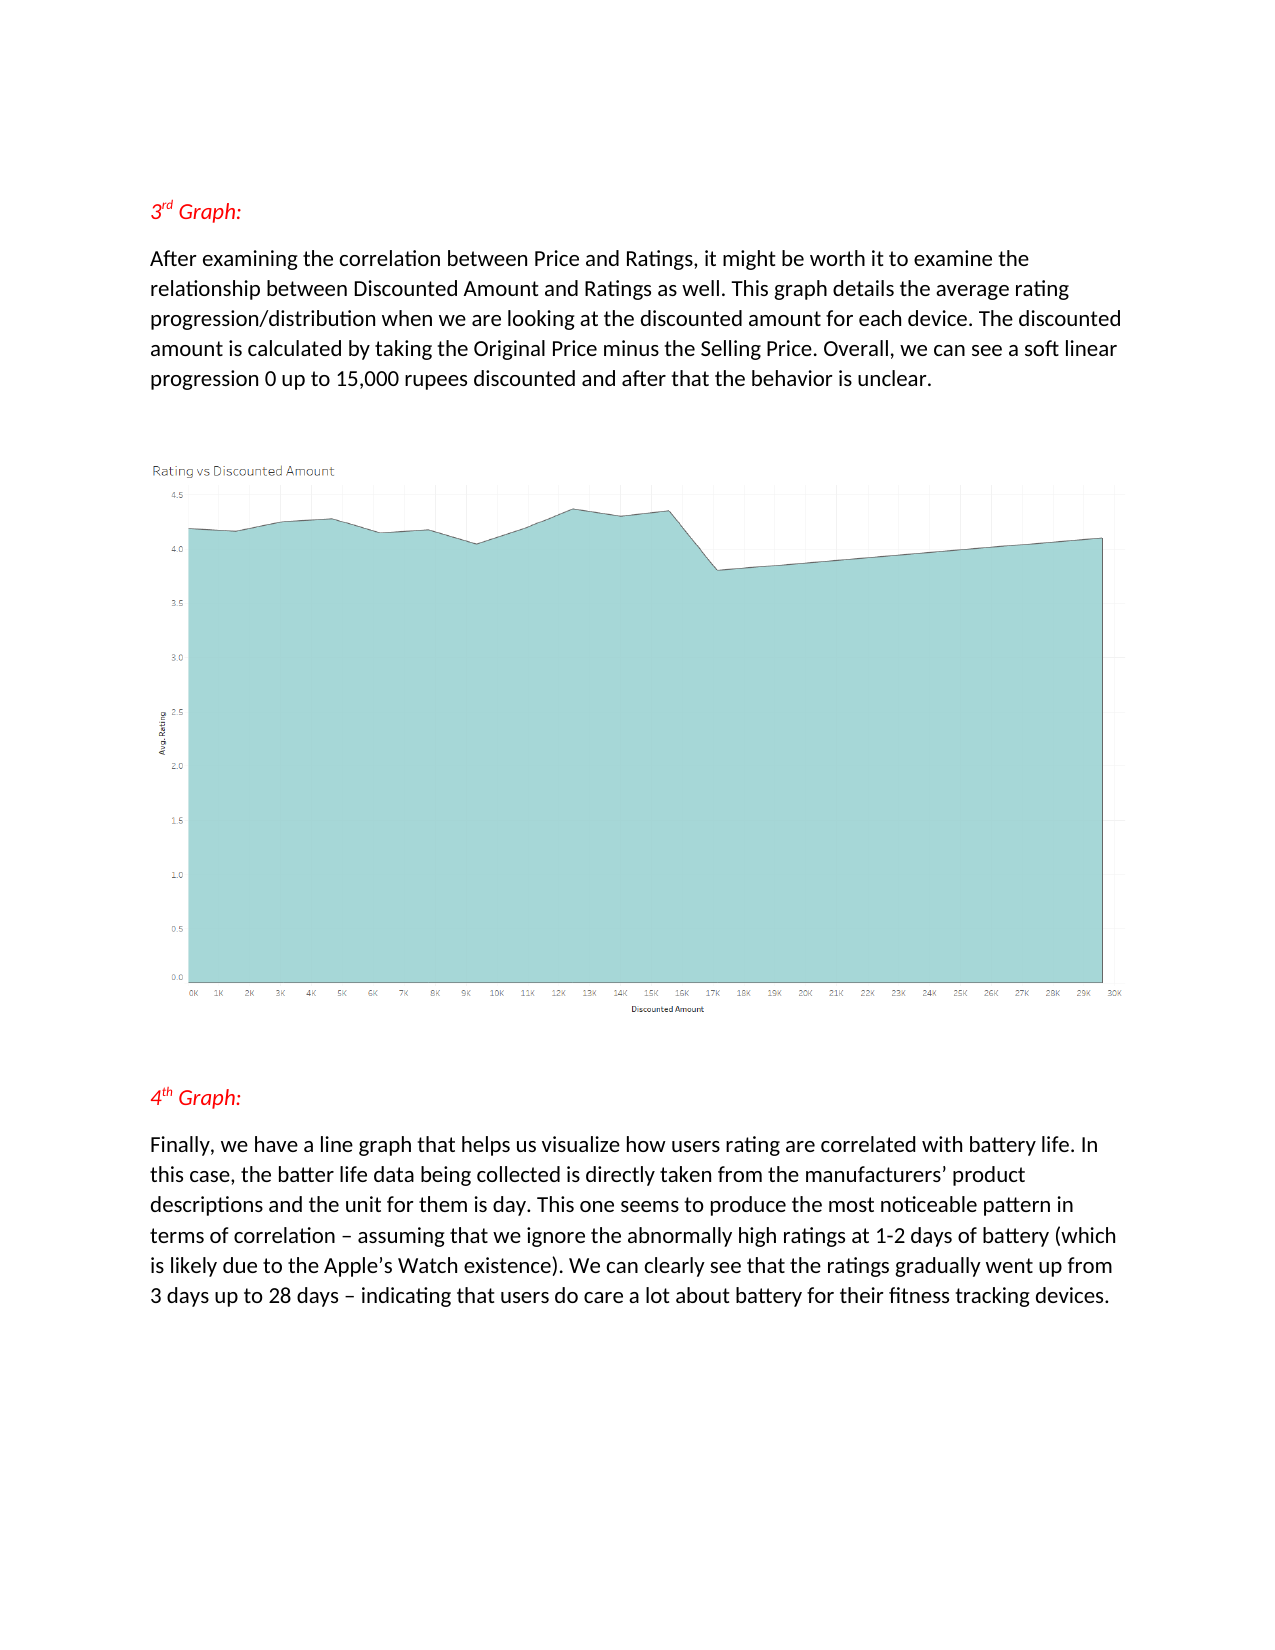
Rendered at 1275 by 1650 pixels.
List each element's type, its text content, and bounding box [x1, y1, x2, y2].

text 4th Graph: [150, 1083, 1125, 1111]
picture [150, 458, 1125, 1018]
text After examining the correlation between Price and Ratings, it might be worth it to examine the relationship between Discounted Amount and Ratings as well. This graph details the average rating progression/distribution when we are looking at the discounted amount for each device. The discounted amount is calculated by taking the Original Price minus the Selling Price. Overall, we can see a soft linear progression 0 up to 15,000 rupees discounted and after that the behavior is unclear. [150, 244, 1125, 393]
text 3rd Graph: [150, 197, 1125, 225]
text Finally, we have a line graph that helps us visualize how users rating are correlated with battery life. In this case, the batter life data being collected is directly taken from the manufacturers’ product descriptions and the unit for them is day. This one seems to produce the most noticeable pattern in terms of correlation – assuming that we ignore the abnormally high ratings at 1-2 days of battery (which is likely due to the Apple’s Watch existence). We can clearly see that the ratings gradually went up from 3 days up to 28 days – indicating that users do care a lot about battery for their fitness tracking devices. [150, 1130, 1125, 1309]
